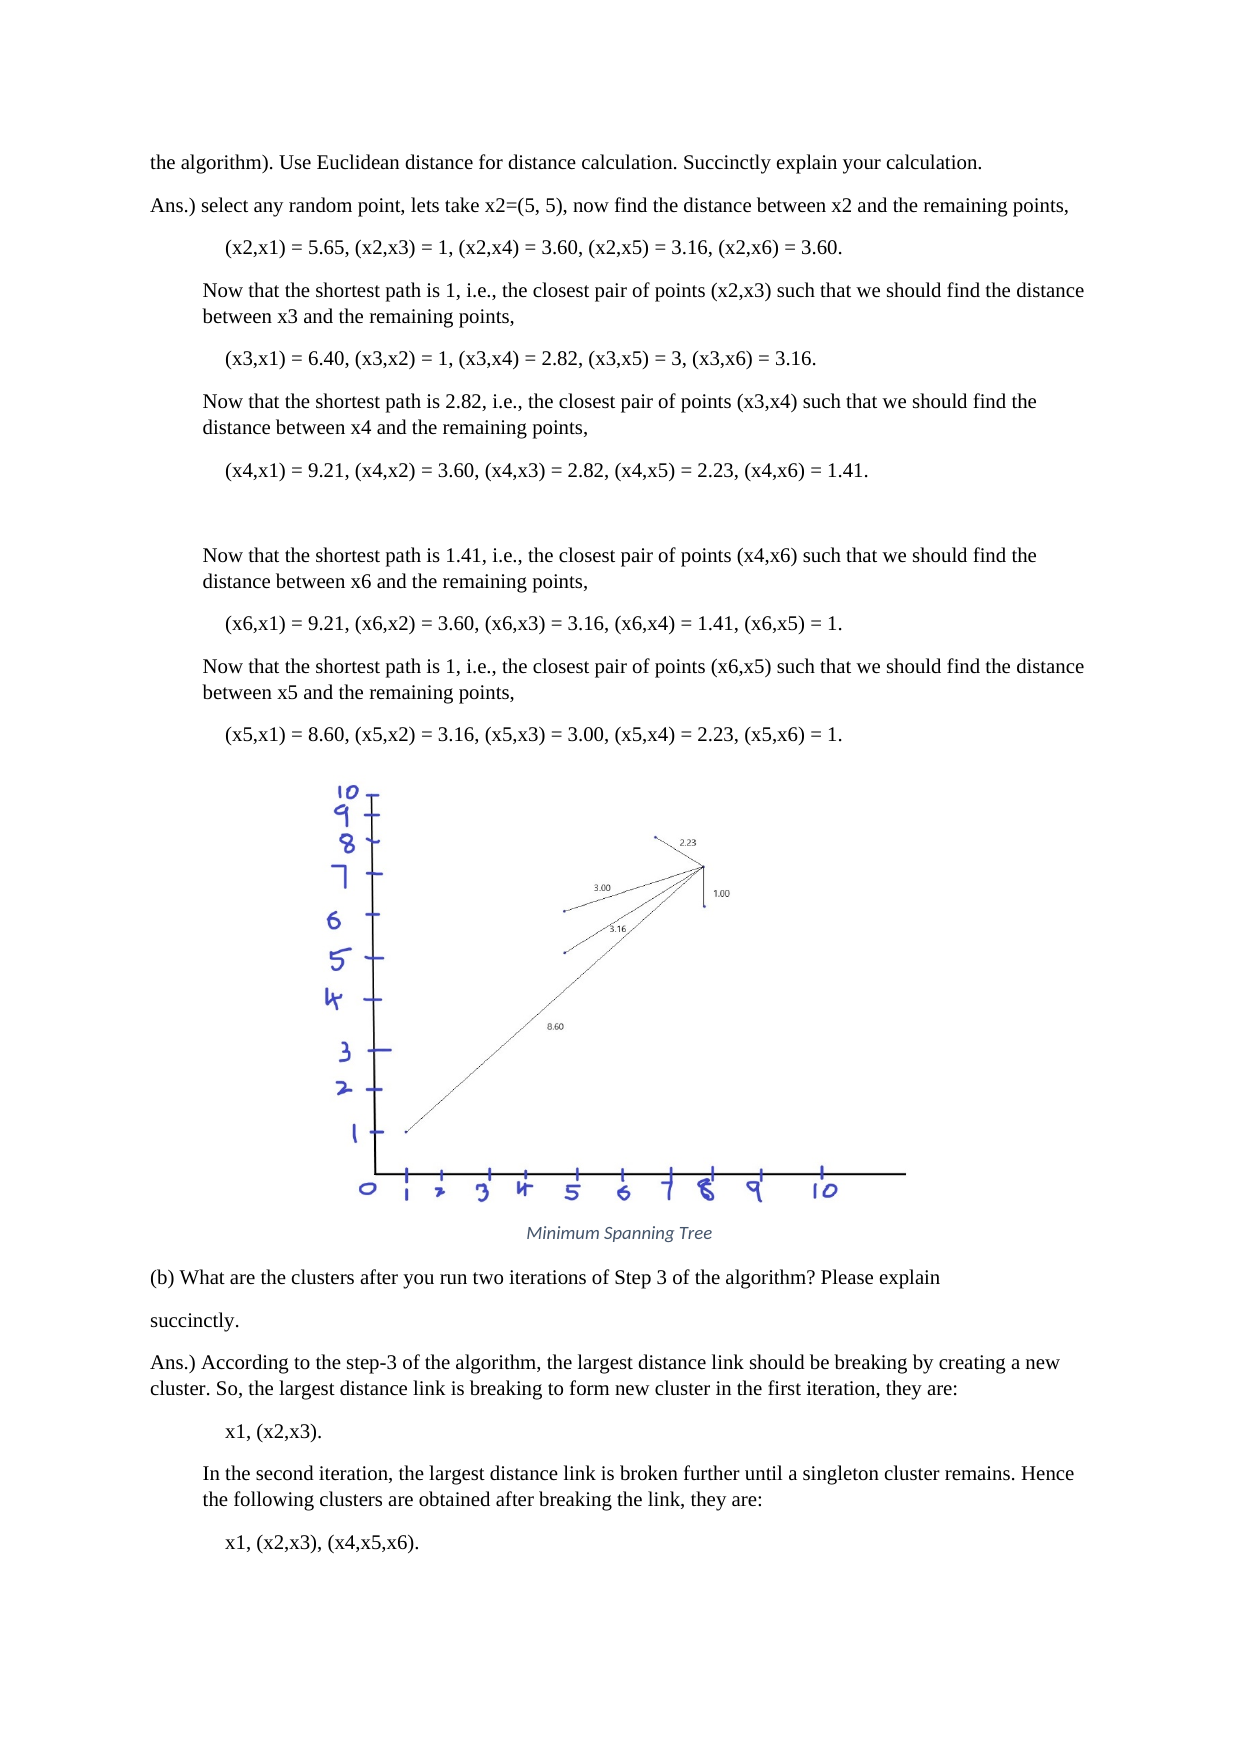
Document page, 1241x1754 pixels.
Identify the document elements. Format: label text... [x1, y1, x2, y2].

text In the second iteration, the largest distance link is broken further until a singleton cluster remains. Hence the following clusters are obtained after breaking the link, they are: [202, 1461, 1090, 1511]
text (x2,x1) = 5.65, (x2,x3) = 1, (x2,x4) = 3.60, (x2,x5) = 3.16, (x2,x6) = 3.60. [150, 235, 1090, 259]
text x1, (x2,x3). [150, 1419, 1090, 1443]
text Ans.) According to the step-3 of the algorithm, the largest distance link should be breaking by creating a new cluster. So, the largest distance link is breaking to form new cluster in the first iteration, they are: [150, 1350, 1090, 1400]
text (x3,x1) = 6.40, (x3,x2) = 1, (x3,x4) = 2.82, (x3,x5) = 3, (x3,x6) = 3.16. [202, 346, 1090, 370]
text Now that the shortest path is 1, i.e., the closest pair of points (x6,x5) such that we should find the distance between x5 and the remaining points, [202, 654, 1090, 704]
text Minimum Spanning Tree [150, 1221, 1090, 1244]
text x1, (x2,x3), (x4,x5,x6). [202, 1530, 1090, 1554]
text the algorithm). Use Euclidean distance for distance calculation. Succinctly explain your calculation. [150, 150, 1090, 174]
text Ans.) select any random point, lets take x2=(5, 5), now find the distance between x2 and the remaining points, [150, 193, 1090, 217]
text (x4,x1) = 9.21, (x4,x2) = 3.60, (x4,x3) = 2.82, (x4,x5) = 2.23, (x4,x6) = 1.41. [202, 457, 1090, 482]
text succinctly. [150, 1308, 1090, 1332]
text (x5,x1) = 8.60, (x5,x2) = 3.16, (x5,x3) = 3.00, (x5,x4) = 2.23, (x5,x6) = 1. [202, 722, 1090, 746]
text Now that the shortest path is 1.41, i.e., the closest pair of points (x4,x6) such that we should find the distance between x6 and the remaining points, [202, 543, 1090, 593]
text (x6,x1) = 9.21, (x6,x2) = 3.60, (x6,x3) = 3.16, (x6,x4) = 1.41, (x6,x5) = 1. [202, 611, 1090, 635]
text Now that the shortest path is 1, i.e., the closest pair of points (x2,x3) such that we should find the distance between x3 and the remaining points, [202, 278, 1090, 328]
text Now that the shortest path is 2.82, i.e., the closest pair of points (x3,x4) such that we should find the distance between x4 and the remaining points, [202, 389, 1090, 439]
text (b) What are the clusters after you run two iterations of Step 3 of the algorithm? Please explain [150, 1265, 1090, 1289]
picture [278, 765, 1014, 1203]
